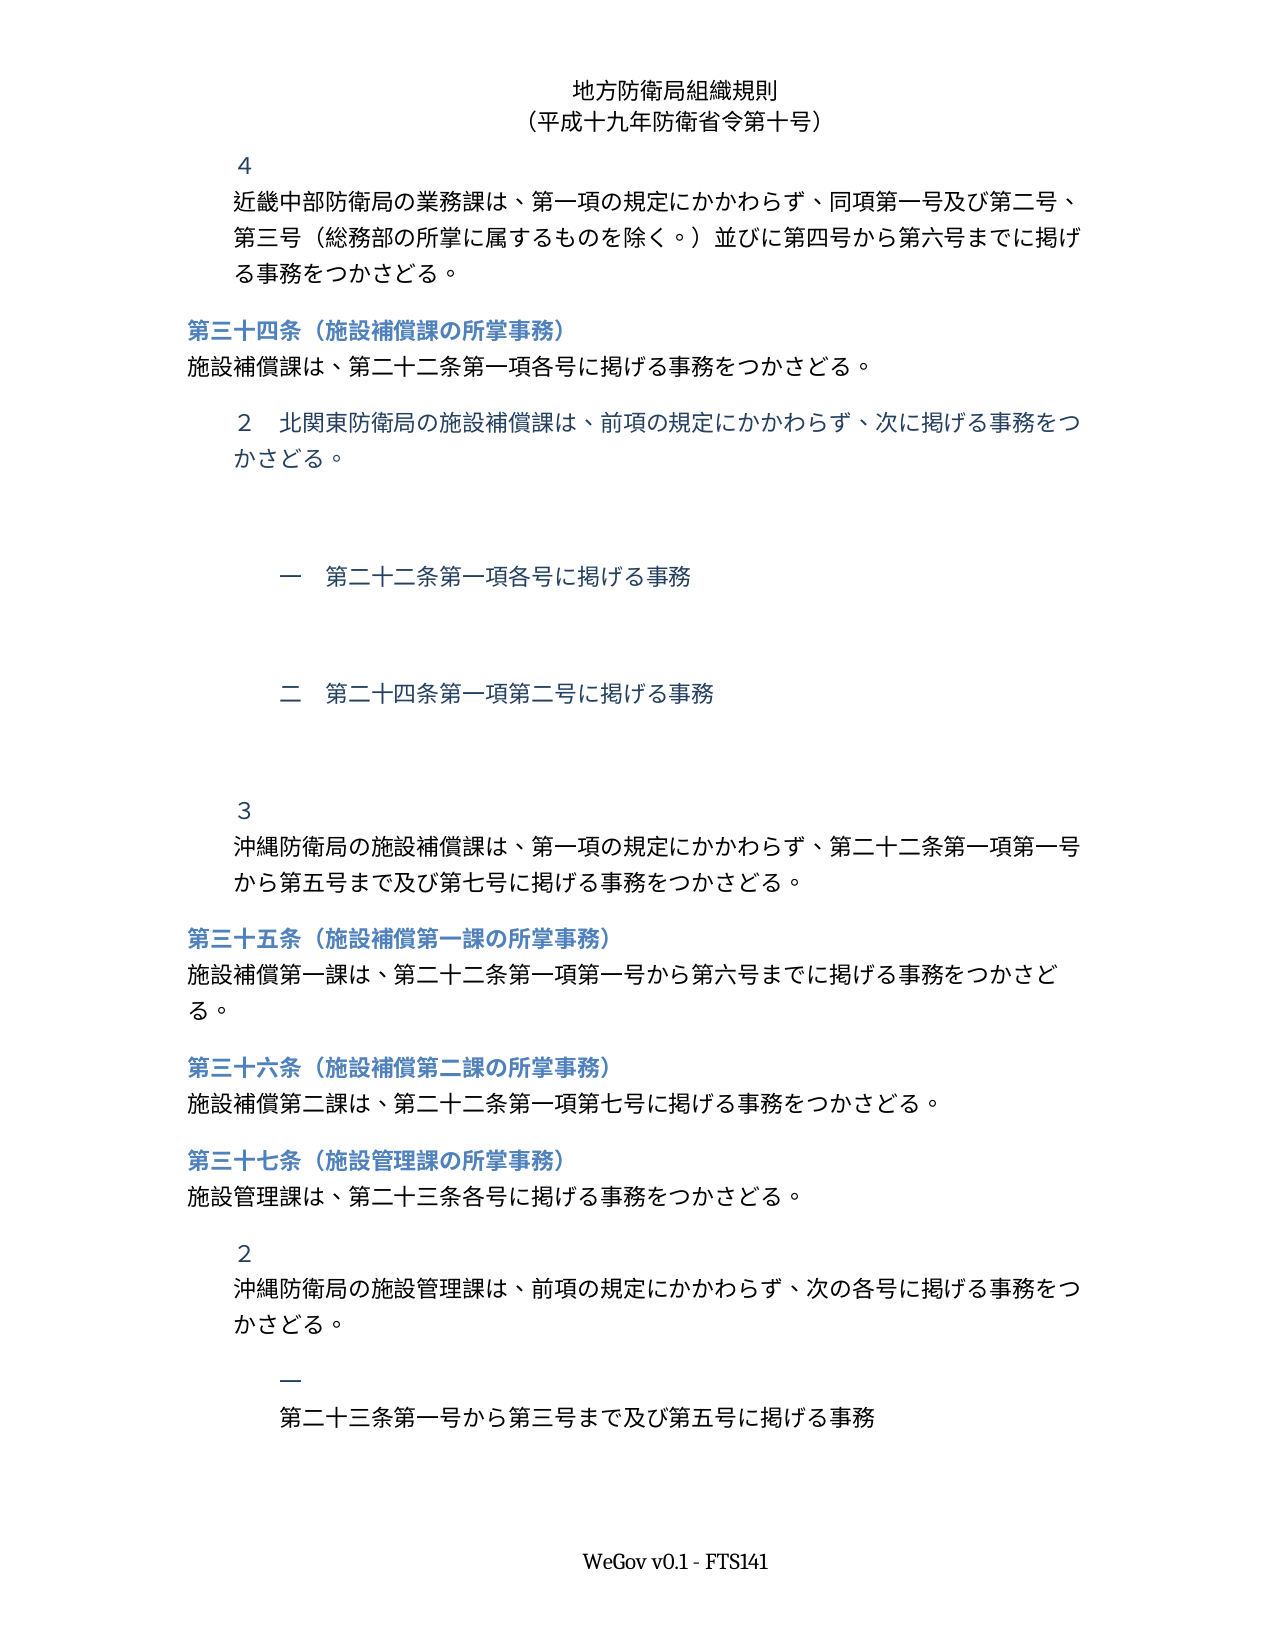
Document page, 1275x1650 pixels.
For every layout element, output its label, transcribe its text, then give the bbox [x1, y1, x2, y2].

subtitle ３ [233, 795, 1087, 826]
subtitle ２ 北関東防衛局の施設補償課は、前項の規定にかかわらず、次に掲げる事務をつかさどる。 [233, 407, 1087, 474]
text 沖縄防衛局の施設管理課は、前項の規定にかかわらず、次の各号に掲げる事務をつかさどる。 [233, 1273, 1087, 1341]
text 施設補償課は、第二十二条第一項各号に掲げる事務をつかさどる。 [187, 351, 1087, 382]
subtitle 二 第二十四条第一項第二号に掲げる事務 [279, 678, 1087, 709]
subtitle 一 [279, 1366, 1087, 1397]
subtitle 第三十七条（施設管理課の所掌事務） [187, 1145, 1087, 1176]
text 施設補償第二課は、第二十二条第一項第七号に掲げる事務をつかさどる。 [187, 1088, 1087, 1119]
subtitle 第三十六条（施設補償第二課の所掌事務） [187, 1052, 1087, 1083]
text 施設補償第一課は、第二十二条第一項第一号から第六号までに掲げる事務をつかさどる。 [187, 959, 1087, 1027]
text 沖縄防衛局の施設補償課は、第一項の規定にかかわらず、第二十二条第一項第一号から第五号まで及び第七号に掲げる事務をつかさどる。 [233, 831, 1087, 898]
subtitle 第三十五条（施設補償第一課の所掌事務） [187, 923, 1087, 955]
subtitle ２ [233, 1237, 1087, 1269]
text 第二十三条第一号から第三号まで及び第五号に掲げる事務 [279, 1402, 1087, 1433]
text 近畿中部防衛局の業務課は、第一項の規定にかかわらず、同項第一号及び第二号、第三号（総務部の所掌に属するものを除く。）並びに第四号から第六号までに掲げる事務をつかさどる。 [233, 186, 1087, 289]
subtitle ４ [233, 150, 1087, 181]
subtitle 一 第二十二条第一項各号に掲げる事務 [279, 560, 1087, 592]
subtitle 第三十四条（施設補償課の所掌事務） [187, 314, 1087, 346]
text 施設管理課は、第二十三条各号に掲げる事務をつかさどる。 [187, 1181, 1087, 1212]
